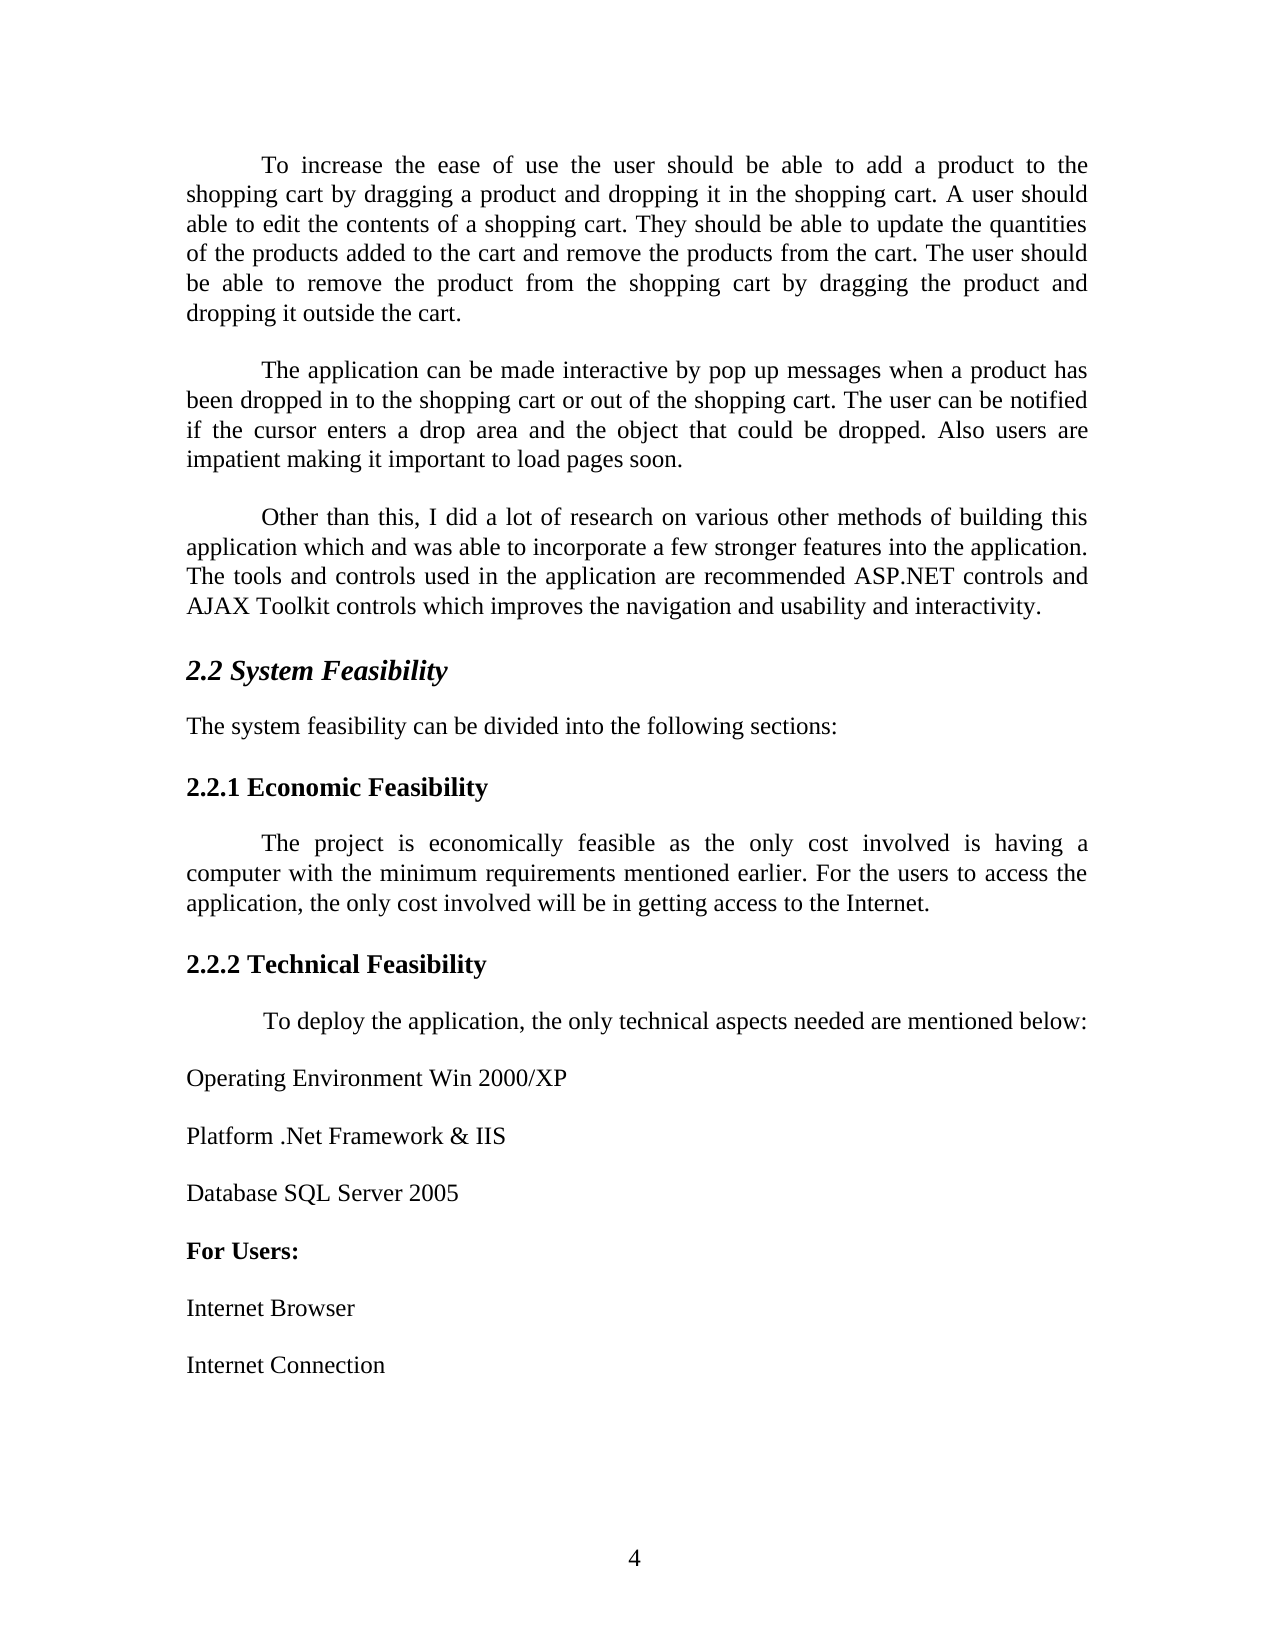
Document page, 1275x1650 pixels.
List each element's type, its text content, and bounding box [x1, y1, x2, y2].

text Internet Browser [186, 1293, 1089, 1322]
text To increase the ease of use the user should be able to add a product to the shopping cart by dragging a product and dropping it in the shopping cart. A user should able to edit the contents of a shopping cart. They should be able to update the quantities of the products added to the cart and remove the products from the cart. The user should be able to remove the product from the shopping cart by dragging the product and dropping it outside the cart. [186, 150, 1089, 326]
text Platform .Net Framework & IIS [186, 1121, 1089, 1149]
text The application can be made interactive by pop up messages when a product has been dropped in to the shopping cart or out of the shopping cart. The user can be notified if the cursor enters a drop area and the object that could be dropped. Also users are impatient making it important to load pages soon. [186, 356, 1089, 473]
subtitle 2.2 System Feasibility [186, 653, 964, 687]
text The system feasibility can be divided into the following sections: [186, 711, 1089, 740]
text Operating Environment Win 2000/XP [186, 1063, 1089, 1092]
text The project is economically feasible as the only cost involved is having a computer with the minimum requirements mentioned earlier. For the users to access the application, the only cost involved will be in getting access to the Internet. [186, 828, 1089, 916]
text To deploy the application, the only technical aspects needed are mentioned below: [187, 1006, 1087, 1034]
text For Users: [186, 1236, 1038, 1265]
subtitle 2.2.2 Technical Feasibility [186, 948, 964, 979]
text Internet Connection [186, 1350, 1089, 1379]
text Other than this, I did a lot of research on various other methods of building this application which and was able to incorporate a few stronger features into the application. The tools and controls used in the application are recommended ASP.NET controls and AJAX Toolkit controls which improves the navigation and usability and interactivity. [186, 502, 1089, 619]
subtitle 2.2.1 Economic Feasibility [186, 771, 964, 802]
text Database SQL Server 2005 [186, 1178, 1089, 1207]
